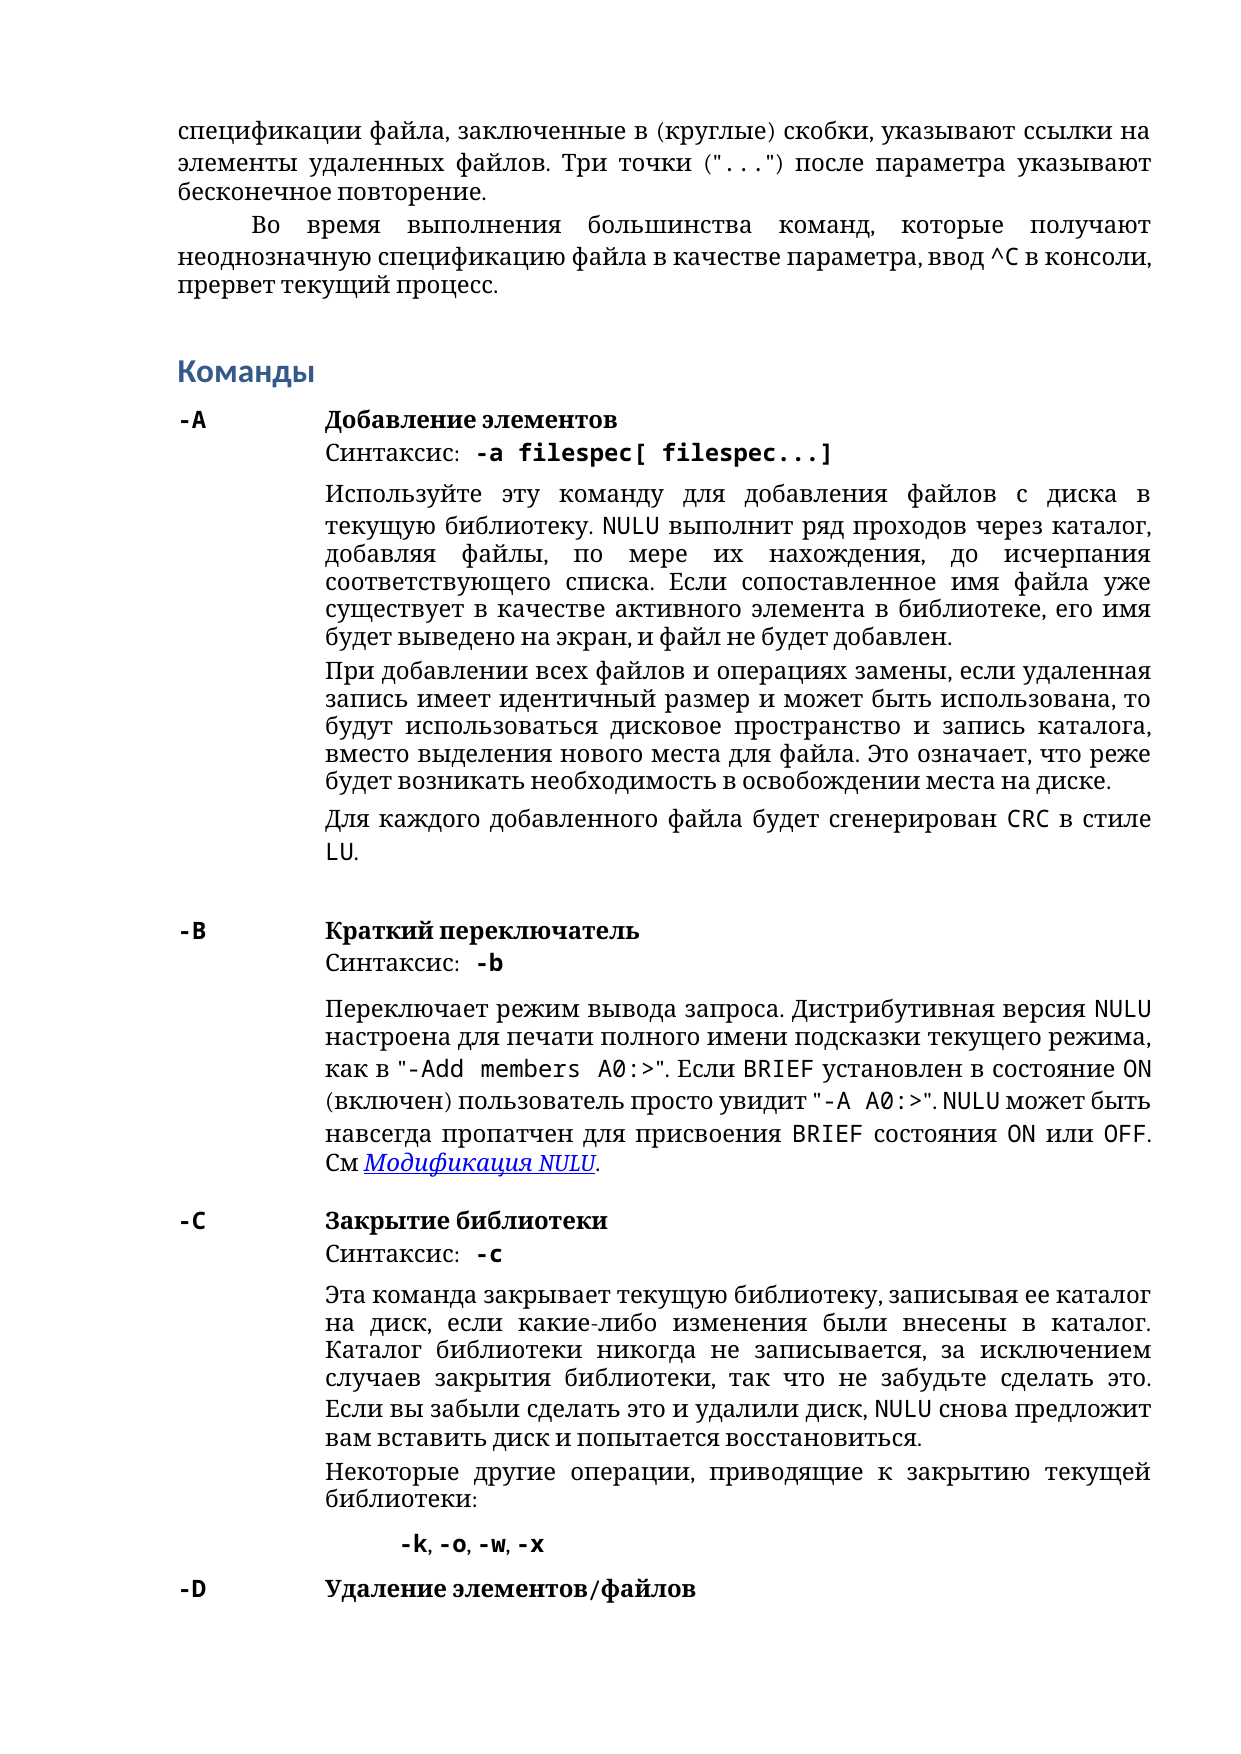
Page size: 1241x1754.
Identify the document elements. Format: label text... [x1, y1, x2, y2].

text -A Добавление элементов [177, 403, 1152, 436]
text При добавлении всех файлов и операциях замены, если удаленная запись имеет идентичный размер и может быть использована, то будут использоваться дисковое пространство и запись каталога, вместо выделения нового места для файла. Это означает, что реже будет возникать необходимость в освобождении места на диске. [325, 658, 1152, 796]
text -C Закрытие библиотеки [177, 1204, 1152, 1237]
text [177, 118, 1152, 206]
text Во время выполнения большинства команд, которые получают неоднозначную спецификацию файла в качестве параметра, ввод ^C в консоли, прервет текущий процесс. [177, 212, 1152, 300]
text Для каждого добавленного файла будет сгенерирован CRC в стиле LU. [325, 802, 1152, 867]
text Эта команда закрывает текущую библиотеку, записывая ее каталог на диск, если какие-либо изменения были внесены в каталог. Каталог библиотеки никогда не записывается, за исключением случаев закрытия библиотеки, так что не забудьте сделать это. Если вы забыли сделать это и удалили диск, NULU снова предложит вам вставить диск и попытается восстановиться. [325, 1282, 1152, 1452]
text Некоторые другие операции, приводящие к закрытию текущей библиотеки: [325, 1459, 1152, 1514]
text -k, -o, -w, -x [399, 1526, 1152, 1559]
text Синтаксис: -c [325, 1237, 1152, 1269]
text Синтаксис: -a filespec[ filespec...] [325, 436, 1152, 468]
text -B Краткий переключатель [177, 914, 1152, 946]
text -D Удаление элементов/файлов [177, 1572, 1152, 1604]
text Переключает режим вывода запроса. Дистрибутивная версия NULU настроена для печати полного имени подсказки текущего режима, как в "-Add members A0:>". Если BRIEF установлен в состояние ON (включен) пользователь просто увидит "-A A0:>". NULU может быть навсегда пропатчен для присвоения BRIEF состояния ON или OFF. См Модификация NULU. [325, 991, 1152, 1177]
subtitle Команды [177, 350, 1152, 391]
text Используйте эту команду для добавления файлов с диска в текущую библиотеку. NULU выполнит ряд проходов через каталог, добавляя файлы, по мере их нахождения, до исчерпания соответствующего списка. Если сопоставленное имя файла уже существует в качестве активного элемента в библиотеке, его имя будет выведено на экран, и файл не будет добавлен. [325, 481, 1152, 652]
text Синтаксис: -b [325, 946, 1152, 979]
